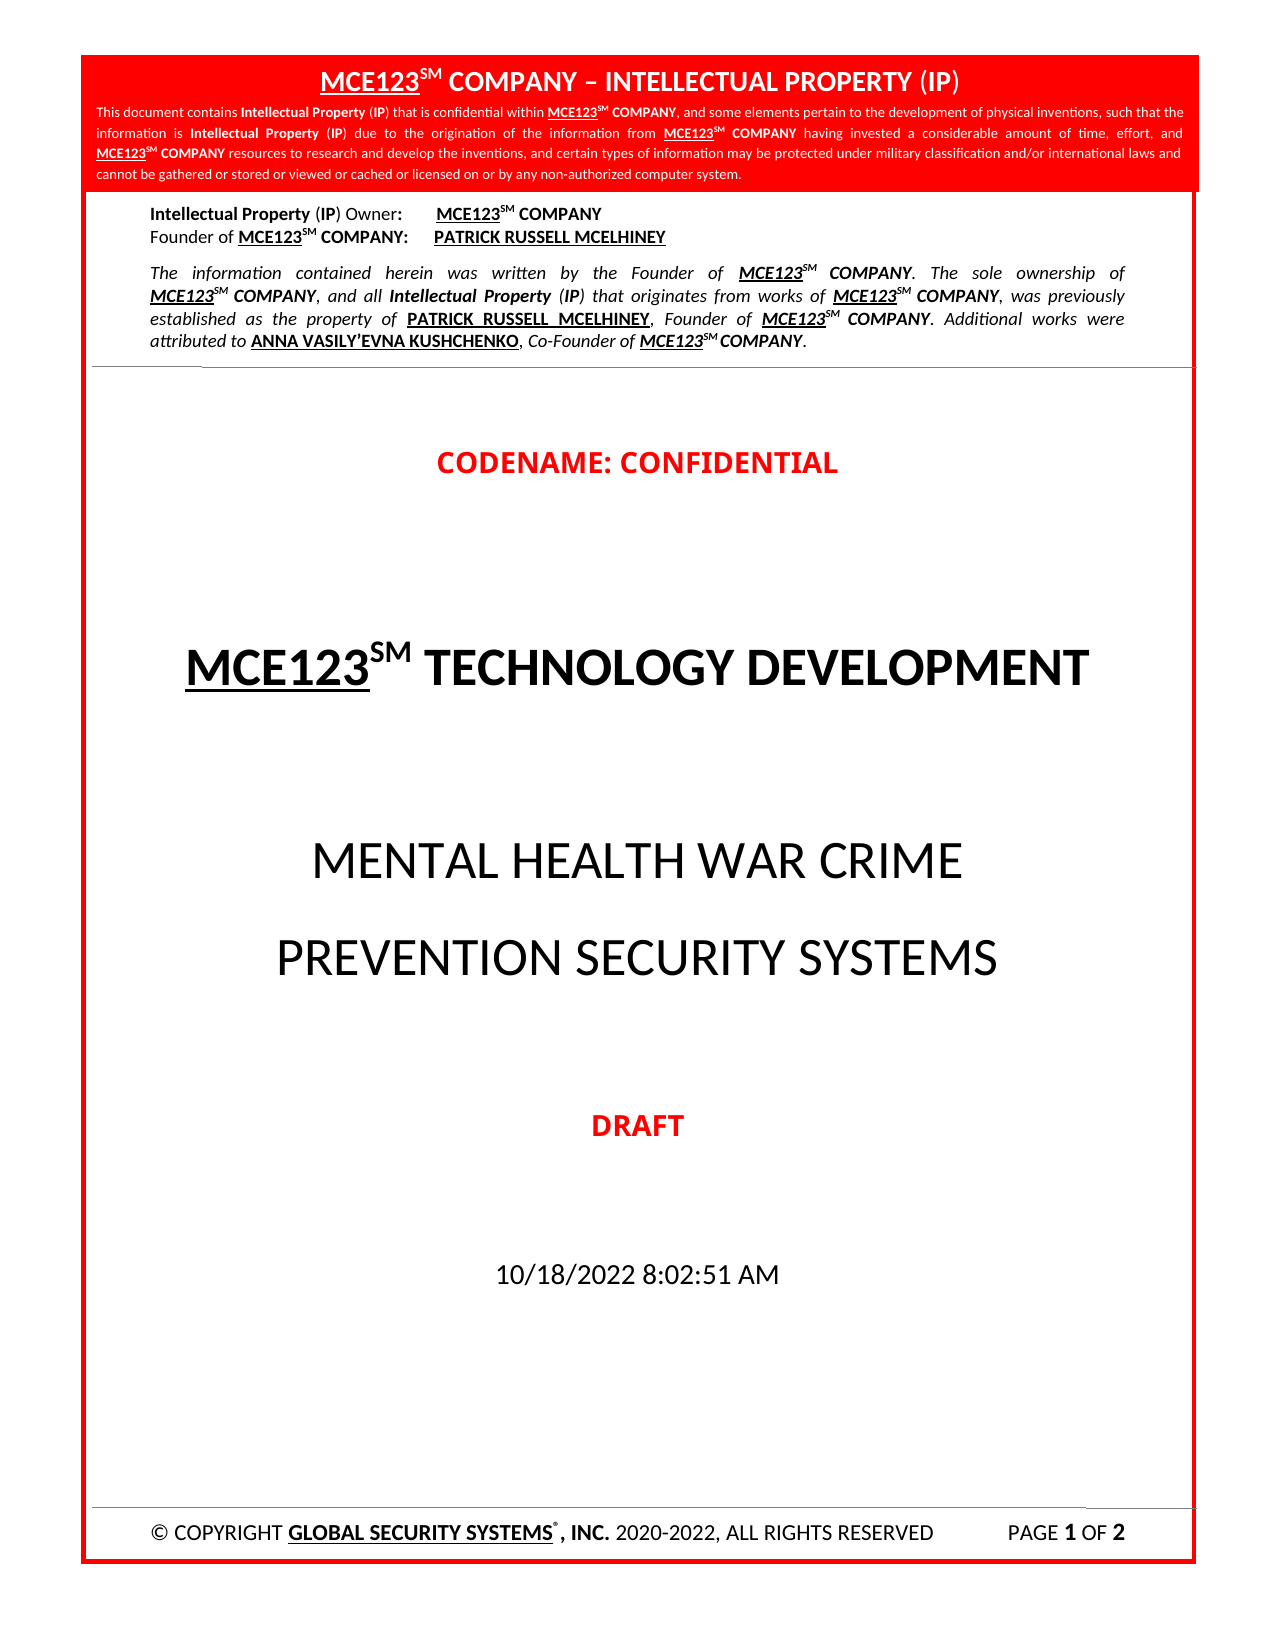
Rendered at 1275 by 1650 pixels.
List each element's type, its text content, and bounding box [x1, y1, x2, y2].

text DRAFT [150, 1105, 1125, 1144]
text 10/18/2022 8:02:51 AM [150, 1256, 1125, 1292]
text CODENAME: CONFIDENTIAL [150, 442, 1125, 482]
text MENTAL HEALTH WAR CRIME [150, 826, 1125, 892]
text MCE123SM TECHNOLOGY DEVELOPMENT [150, 632, 1125, 698]
text PREVENTION SECURITY SYSTEMS [150, 923, 1125, 989]
